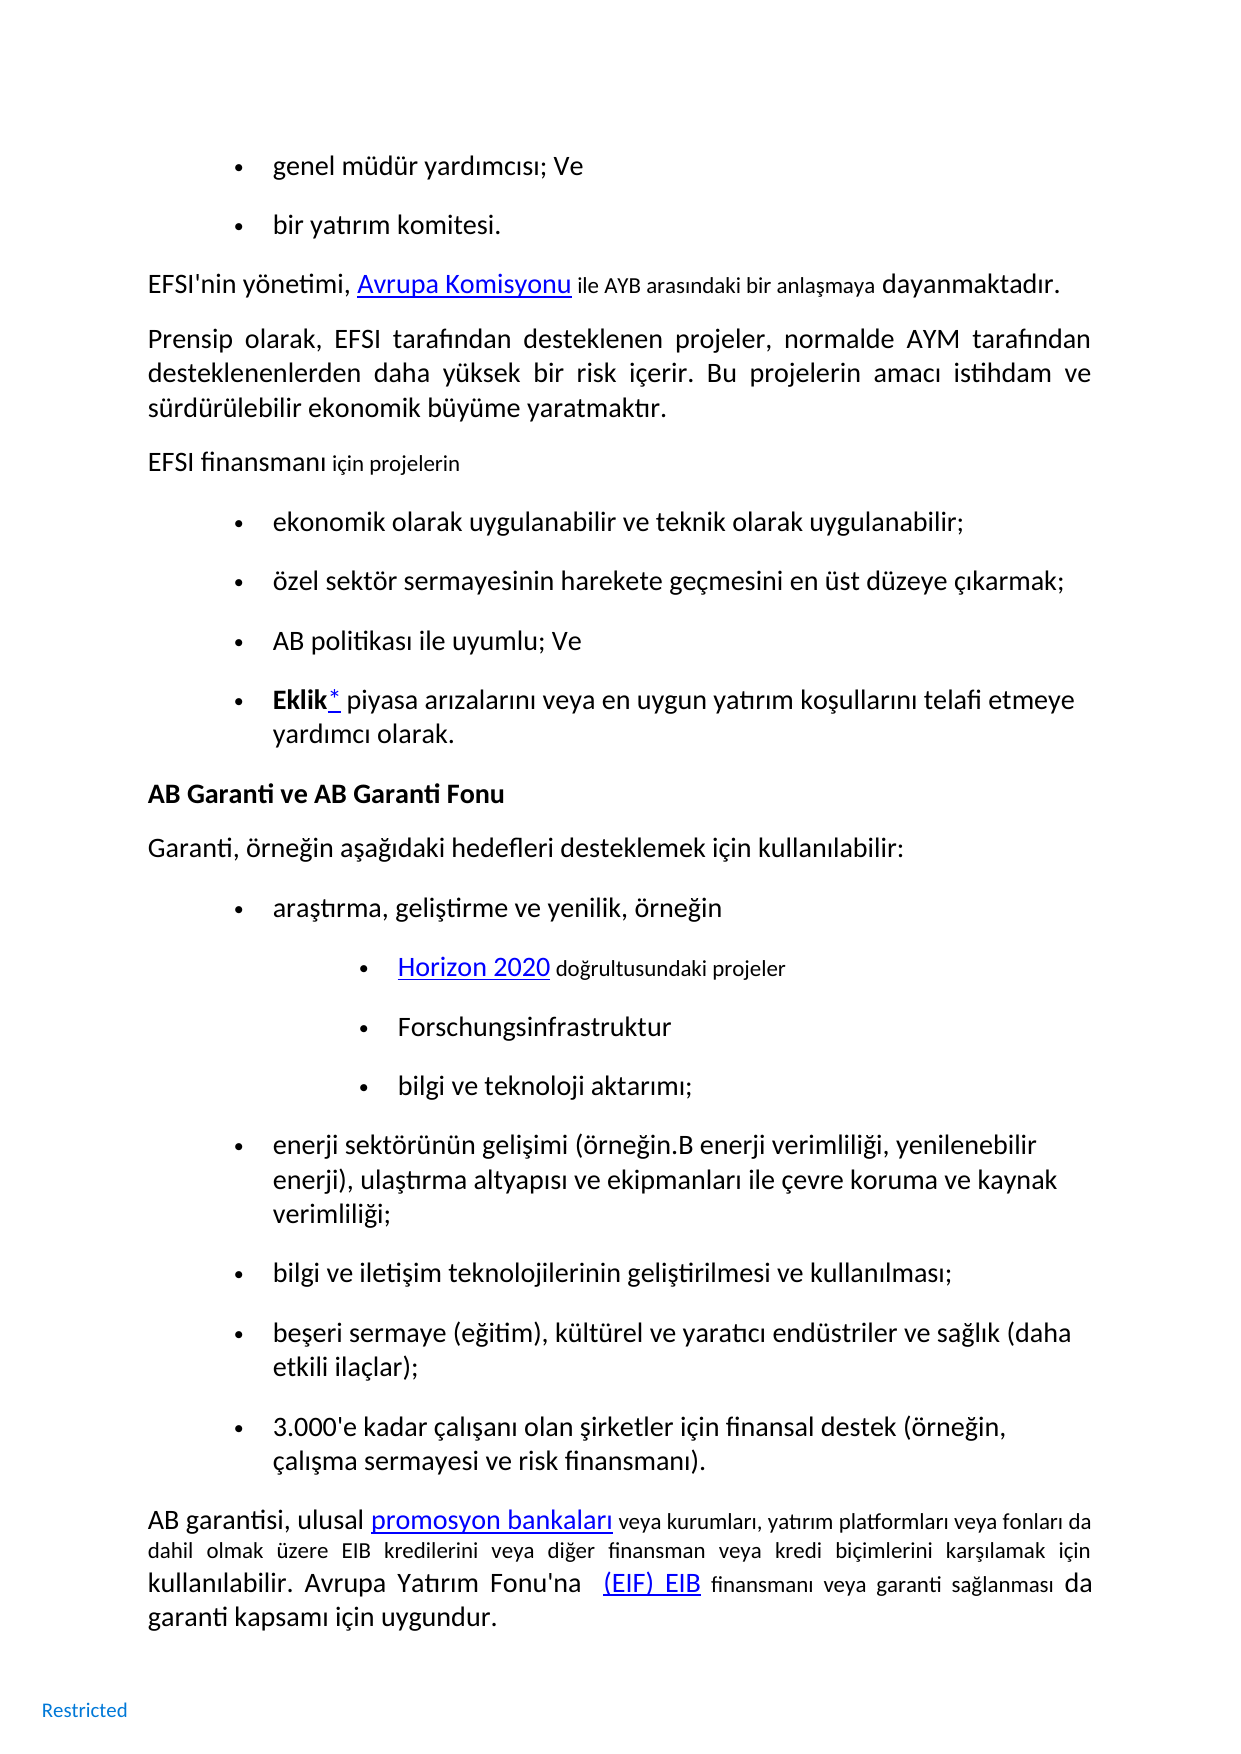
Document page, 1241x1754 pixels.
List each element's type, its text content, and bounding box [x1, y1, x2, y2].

list 3.000'e kadar çalışanı olan şirketler için finansal destek (örneğin, çalışma sermayesi ve risk finansmanı). [235, 1408, 1093, 1477]
text AB garantisi, ulusal promosyon bankaları veya kurumları, yatırım platformları veya fonları da dahil olmak üzere EIB kredilerini veya diğer finansman veya kredi biçimlerini karşılamak için kullanılabilir. Avrupa Yatırım Fonu'na (EIF) EIB finansmanı veya garanti sağlanması da garanti kapsamı için uygundur. [148, 1502, 1093, 1633]
list bir yatırım komitesi. [235, 207, 1093, 241]
list genel müdür yardımcısı; Ve [235, 148, 1093, 182]
list Horizon 2020 doğrultusundaki projeler [360, 949, 1093, 983]
list enerji sektörünün gelişimi (örneğin.B enerji verimliliği, yenilenebilir enerji), ulaştırma altyapısı ve ekipmanları ile çevre koruma ve kaynak verimliliği; [235, 1127, 1093, 1230]
list ekonomik olarak uygulanabilir ve teknik olarak uygulanabilir; [235, 504, 1093, 538]
text Garanti, örneğin aşağıdaki hedefleri desteklemek için kullanılabilir: [148, 830, 1093, 865]
list AB politikası ile uyumlu; Ve [235, 623, 1093, 657]
list araştırma, geliştirme ve yenilik, örneğin [235, 890, 1093, 924]
text Prensip olarak, EFSI tarafından desteklenen projeler, normalde AYM tarafından desteklenenlerden daha yüksek bir risk içerir. Bu projelerin amacı istihdam ve sürdürülebilir ekonomik büyüme yaratmaktır. [148, 321, 1093, 424]
text EFSI finansmanı için projelerin [148, 444, 1093, 479]
text EFSI'nin yönetimi, Avrupa Komisyonu ile AYB arasındaki bir anlaşmaya dayanmaktadır. [148, 266, 1093, 301]
list bilgi ve iletişim teknolojilerinin geliştirilmesi ve kullanılması; [235, 1255, 1093, 1290]
list Eklik* piyasa arızalarını veya en uygun yatırım koşullarını telafi etmeye yardımcı olarak. [235, 682, 1093, 751]
list özel sektör sermayesinin harekete geçmesini en üst düzeye çıkarmak; [235, 563, 1093, 598]
list bilgi ve teknoloji aktarımı; [360, 1068, 1093, 1102]
list Forschungsinfrastruktur [360, 1008, 1093, 1043]
text AB Garanti ve AB Garanti Fonu [148, 776, 1093, 810]
list beşeri sermaye (eğitim), kültürel ve yaratıcı endüstriler ve sağlık (daha etkili ilaçlar); [235, 1315, 1093, 1383]
